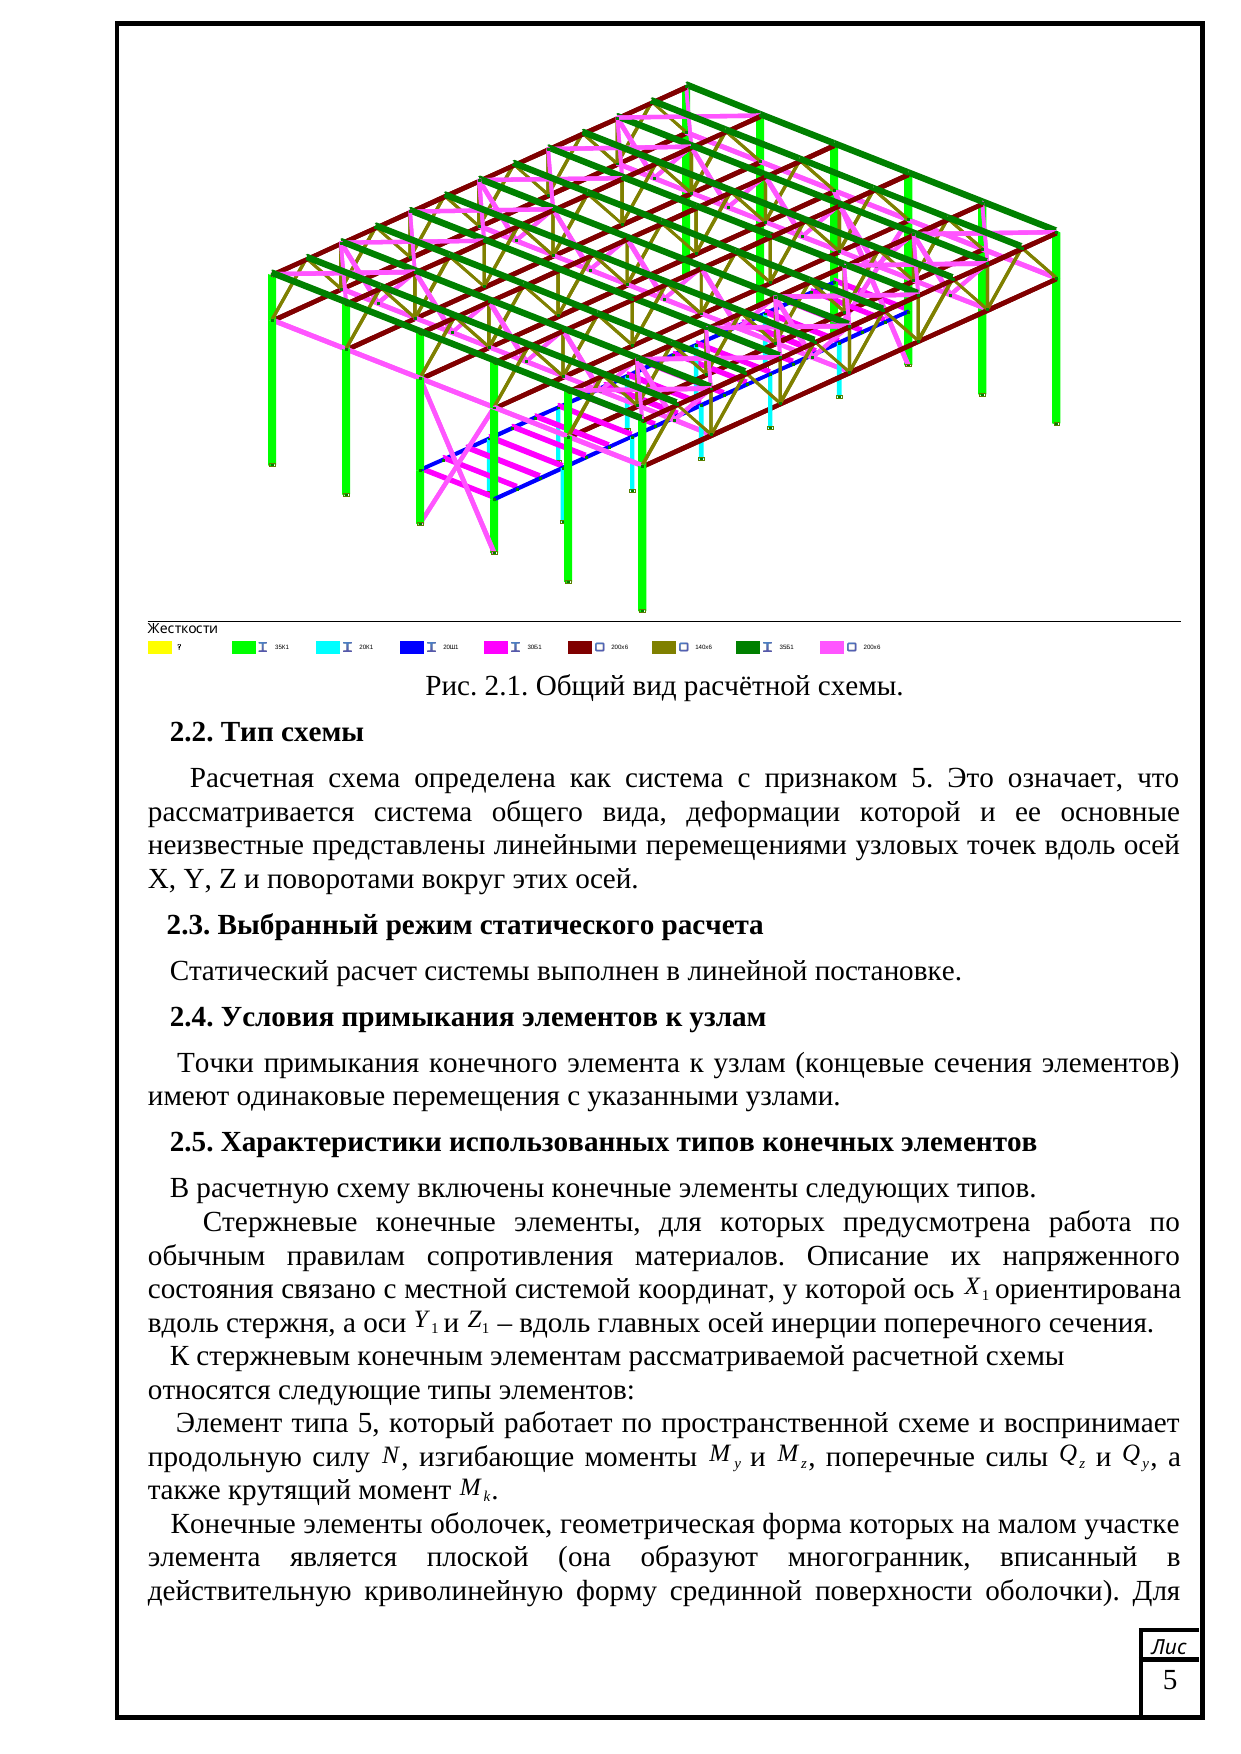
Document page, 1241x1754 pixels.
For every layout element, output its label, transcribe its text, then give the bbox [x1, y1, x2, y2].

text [148, 1506, 1181, 1607]
text Элемент типа 5, который работает по пространственной схеме и воспринимает продольную силу , изгибающие моменты и , поперечные силы и , а также крутящий момент . [148, 1405, 1181, 1506]
subtitle 2.2. Тип схемы [148, 714, 1181, 748]
text Статический расчет системы выполнен в линейной постановке. [148, 953, 1181, 986]
text В расчетную схему включены конечные элементы следующих типов. [148, 1171, 1181, 1204]
subtitle 2.4. Условия примыкания элементов к узлам [148, 999, 1181, 1032]
text Рис. 2.1. Общий вид расчётной схемы. [148, 668, 1181, 702]
text Расчетная схема определена как система с признаком 5. Это означает, что рассматривается система общего вида, деформации которой и ее основные неизвестные представлены линейными перемещениями узловых точек вдоль осей X, Y, Z и поворотами вокруг этих осей. [148, 760, 1181, 894]
text К стержневым конечным элементам рассматриваемой расчетной схемы относятся следующие типы элементов: [148, 1338, 1181, 1405]
text Стержневые конечные элементы, для которых предусмотрена работа по обычным правилам сопротивления материалов. Описание их напряженного состояния связано с местной системой координат, у которой ось ориентирована вдоль стержня, а оси и ‒ вдоль главных осей инерции поперечного сечения. [148, 1204, 1181, 1338]
subtitle 2.5. Характеристики использованных типов конечных элементов [148, 1124, 1181, 1158]
subtitle 2.3. Выбранный режим статического расчета [148, 907, 1181, 940]
text Точки примыкания конечного элемента к узлам (концевые сечения элементов) имеют одинаковые перемещения с указанными узлами. [148, 1045, 1181, 1112]
